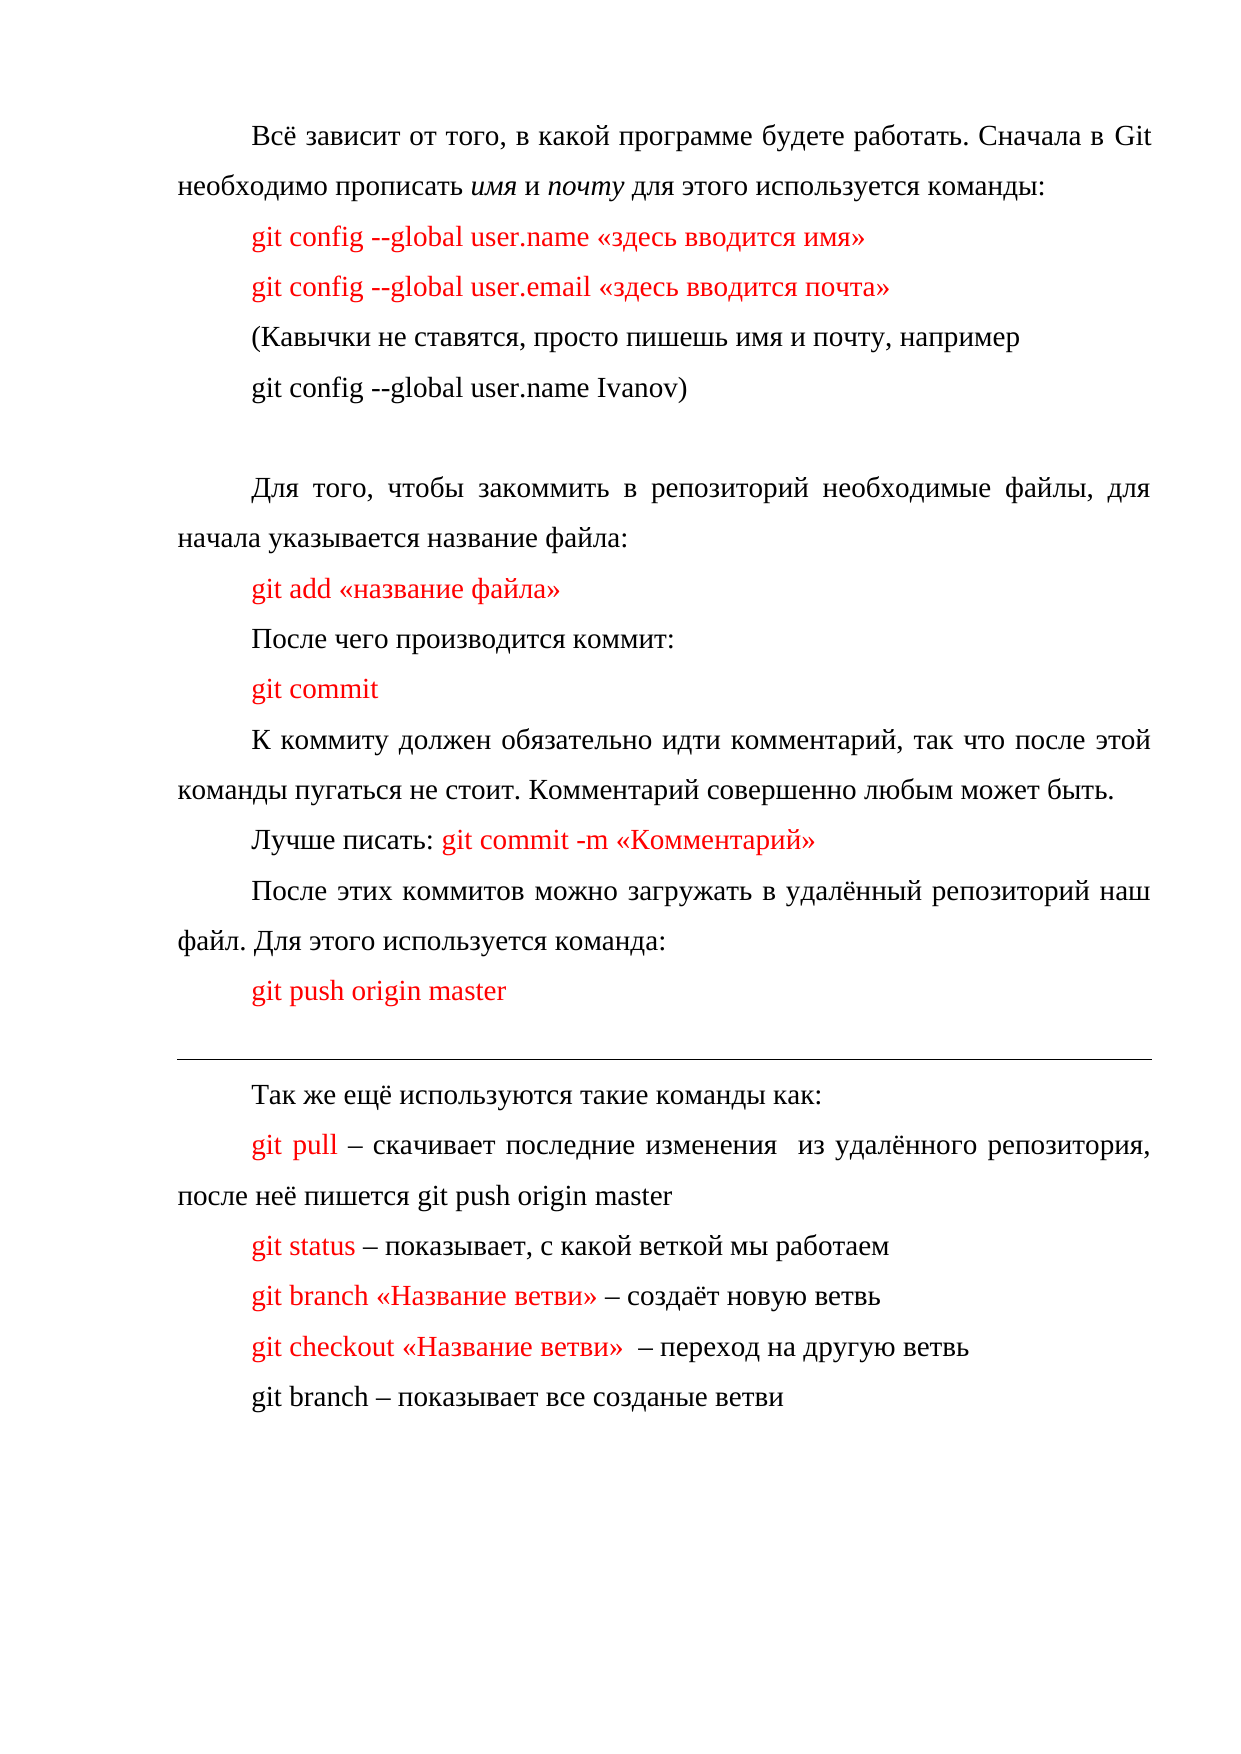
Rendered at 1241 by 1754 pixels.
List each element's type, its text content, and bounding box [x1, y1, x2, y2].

text git add «название файла» [177, 571, 1152, 604]
text git branch «Название ветви» – создаёт новую ветвь [177, 1278, 1152, 1312]
text Для того, чтобы закоммить в репозиторий необходимые файлы, для начала указывается название файла: [177, 470, 1152, 554]
text После чего производится коммит: [177, 621, 1152, 655]
text После этих коммитов можно загружать в удалённый репозиторий наш файл. Для этого используется команда: [177, 873, 1152, 957]
text git branch – показывает все созданые ветви [177, 1379, 1152, 1413]
text Лучше писать: git commit -m «Комментарий» [177, 822, 1152, 856]
text git checkout «Название ветви» – переход на другую ветвь [177, 1329, 1152, 1362]
text git commit [177, 672, 1152, 705]
text git pull – скачивает последние изменения из удалённого репозитория, после неё пишется git push origin master [177, 1127, 1152, 1211]
text (Кавычки не ставятся, просто пишешь имя и почту, например [177, 319, 1152, 353]
text Всё зависит от того, в какой программе будете работать. Сначала в Git необходимо прописать имя и почту для этого используется команды: [177, 118, 1152, 202]
text git config --global user.name Ivanov) [177, 370, 1152, 403]
text Так же ещё используются такие команды как: [177, 1077, 1152, 1111]
text git push origin master [177, 973, 1152, 1007]
text git config --global user.name «здесь вводится имя» [177, 219, 1152, 252]
text git config --global user.email «здесь вводится почта» [177, 269, 1152, 303]
text git status – показывает, с какой веткой мы работаем [177, 1228, 1152, 1262]
text К коммиту должен обязательно идти комментарий, так что после этой команды пугаться не стоит. Комментарий совершенно любым может быть. [177, 722, 1152, 806]
